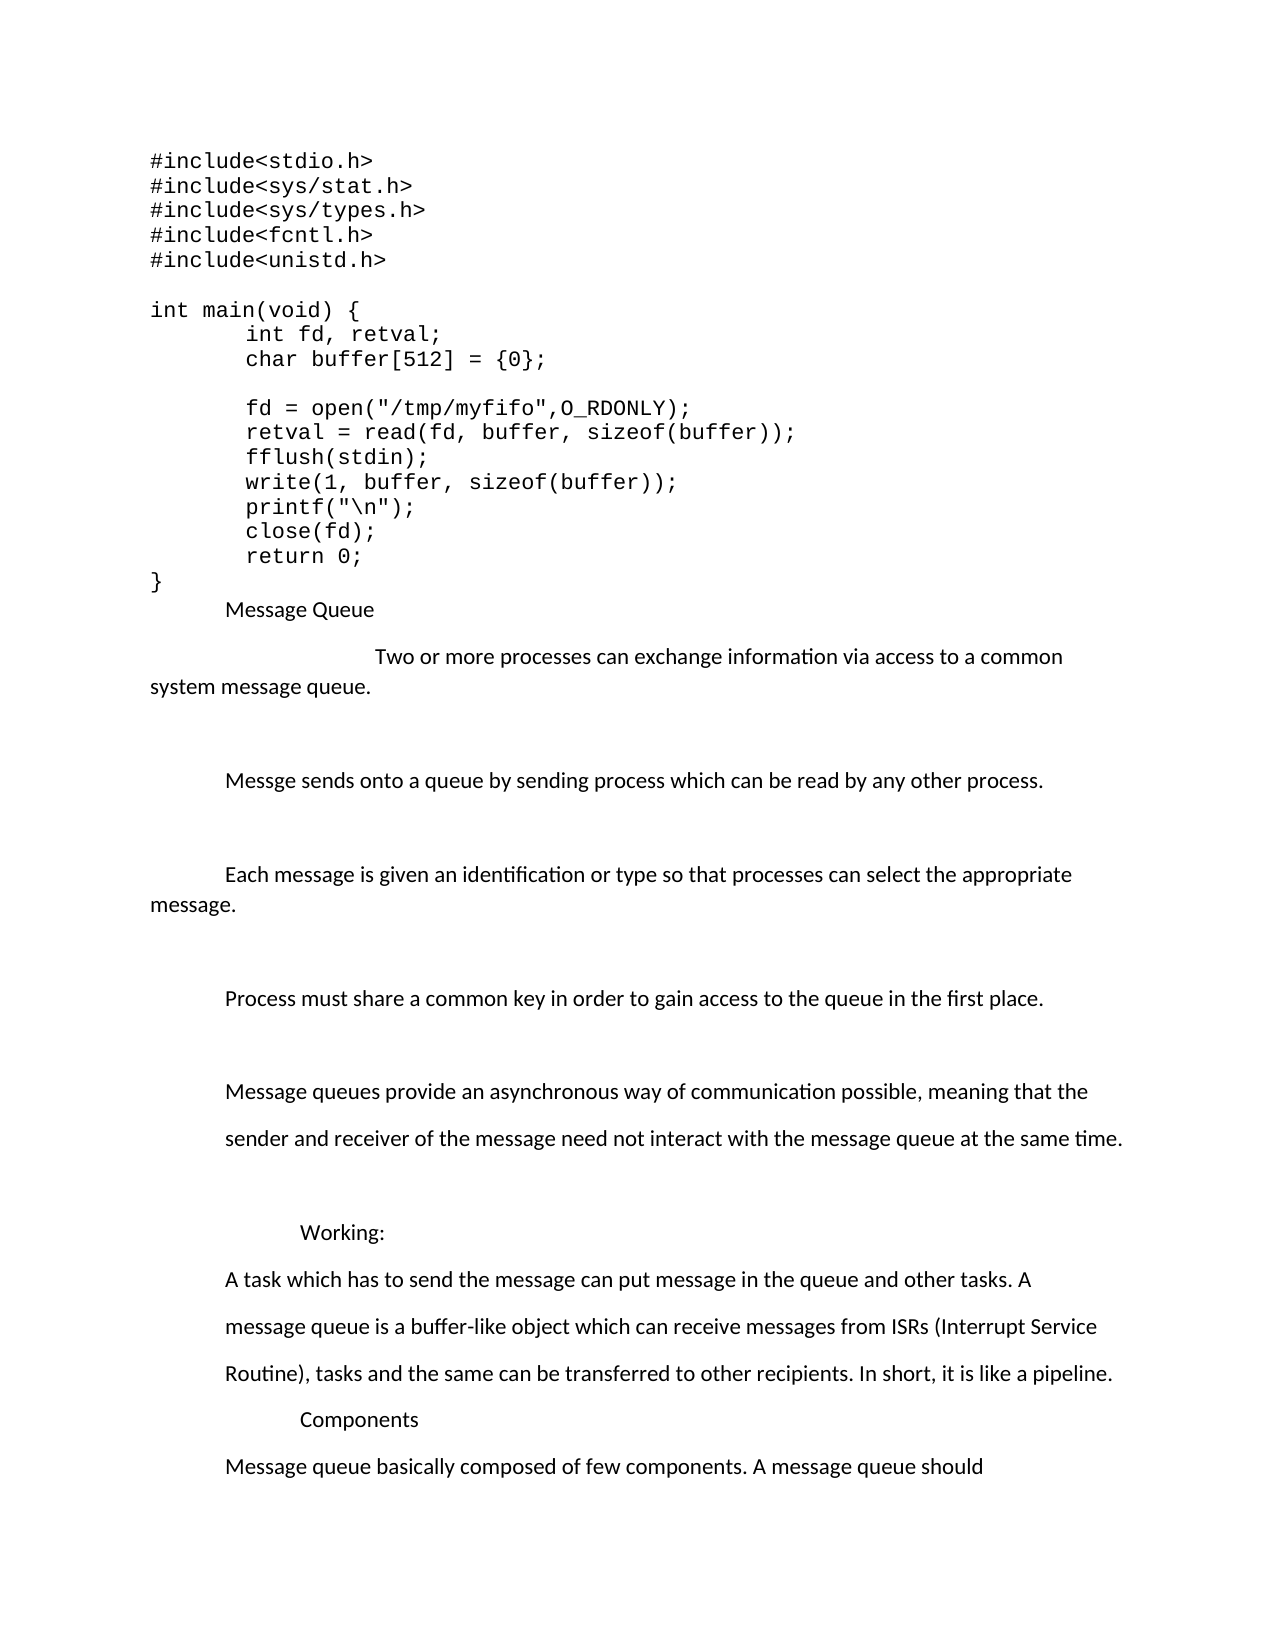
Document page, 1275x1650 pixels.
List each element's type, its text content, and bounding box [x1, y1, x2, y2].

text Message queues provide an asynchronous way of communication possible, meaning that the [150, 1077, 1125, 1105]
text Process must share a common key in order to gain access to the queue in the first place. [150, 984, 1125, 1012]
text Message Queue [150, 595, 1125, 623]
text } [150, 570, 1125, 595]
text A task which has to send the message can put message in the queue and other tasks. A [150, 1265, 1125, 1293]
text Routine), tasks and the same can be transferred to other recipients. In short, it is like a pipeline. [150, 1359, 1125, 1387]
text #include<unistd.h> [150, 249, 1125, 274]
text #include<sys/types.h> [150, 199, 1125, 224]
text Message queue basically composed of few components. A message queue should [150, 1452, 1125, 1480]
text Two or more processes can exchange information via access to a common system message queue. [150, 642, 1125, 700]
text return 0; [150, 546, 1125, 570]
text #include<fcntl.h> [150, 224, 1125, 249]
text message queue is a buffer-like object which can receive messages from ISRs (Interrupt Service [150, 1312, 1125, 1340]
text fflush(stdin); [150, 446, 1125, 471]
text Each message is given an identification or type so that processes can select the appropriate message. [150, 860, 1125, 918]
text #include<sys/stat.h> [150, 175, 1125, 199]
text Messge sends onto a queue by sending process which can be read by any other process. [150, 766, 1125, 794]
text Working: [150, 1218, 1125, 1246]
text write(1, buffer, sizeof(buffer)); [150, 471, 1125, 496]
text char buffer[512] = {0}; [150, 348, 1125, 373]
text int fd, retval; [150, 323, 1125, 348]
text int main(void) { [150, 299, 1125, 323]
text close(fd); [150, 521, 1125, 546]
text printf("\n"); [150, 496, 1125, 521]
text sender and receiver of the message need not interact with the message queue at the same time. [150, 1124, 1125, 1152]
text Components [150, 1406, 1125, 1433]
text retval = read(fd, buffer, sizeof(buffer)); [150, 422, 1125, 446]
text fd = open("/tmp/myfifo",O_RDONLY); [150, 397, 1125, 422]
text #include<stdio.h> [150, 150, 1125, 175]
